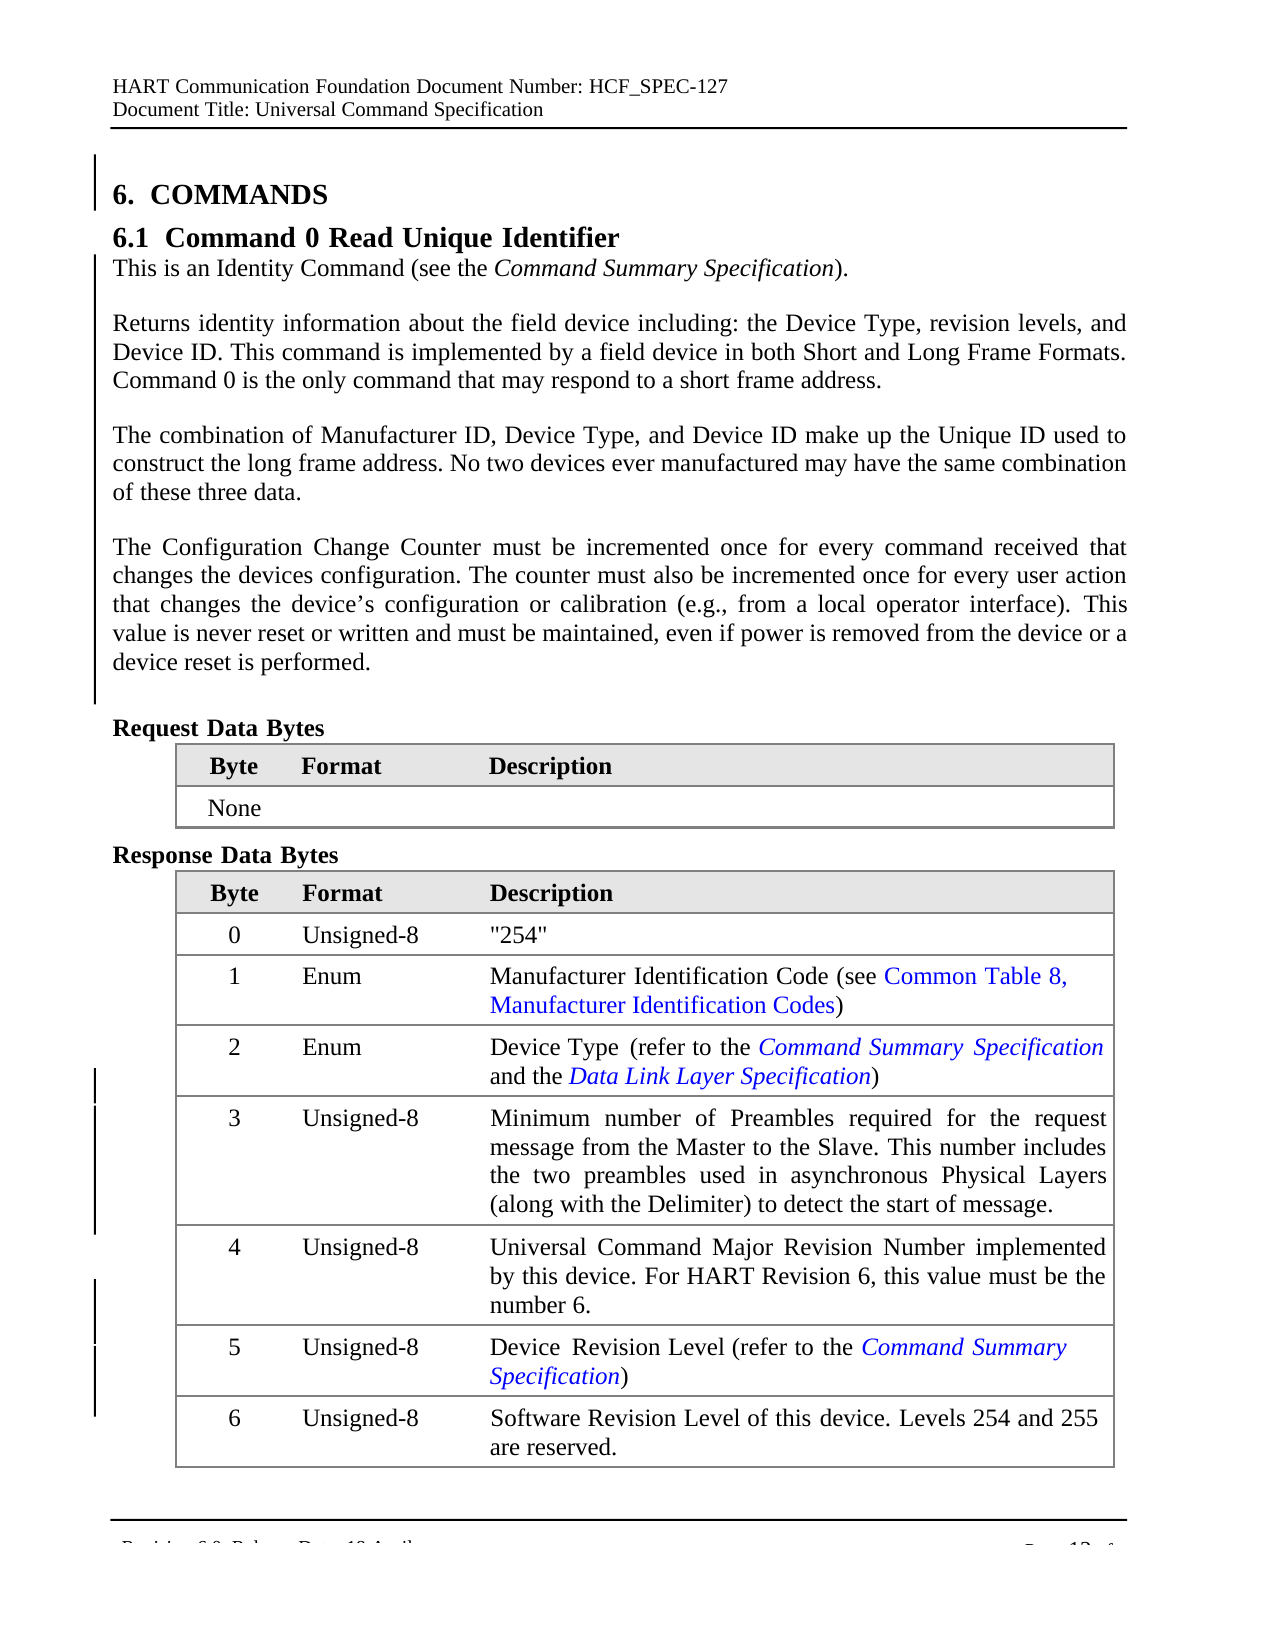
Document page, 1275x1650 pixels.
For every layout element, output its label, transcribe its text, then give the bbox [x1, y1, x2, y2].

table_cell 2 [177, 1026, 279, 1095]
subtitle Command 0 Read Unique Identifier [112, 221, 1177, 254]
subtitle Request Data Bytes [112, 713, 1177, 742]
text Response Data Bytes [112, 841, 1177, 869]
text The Configuration Change Counter must be incremented once for every command received that changes the devices configuration. The counter must also be incremented once for every user action that changes the device’s configuration or calibration (e.g., from a local operator interface). This value is never reset or written and must be maintained, even if power is removed from the device or a device reset is performed. [112, 532, 1128, 675]
table_cell Device Type (refer to the Command Summary Specification and the Data Link Layer Specification) [451, 1026, 1113, 1095]
table_cell 6 [177, 1397, 279, 1466]
table_cell Universal Command Major Revision Number implemented by this device. For HART Revision 6, this value must be the number 6. [451, 1226, 1113, 1324]
table_cell 4 [177, 1226, 279, 1324]
table_cell Manufacturer Identification Code (see Common Table 8, Manufacturer Identification Codes) [451, 956, 1113, 1024]
table_cell Unsigned-8 [279, 1226, 451, 1324]
table_cell Minimum number of Preambles required for the request message from the Master to the Slave. This number includes the two preambles used in asynchronous Physical Layers (along with the Delimiter) to detect the start of message. [451, 1097, 1113, 1224]
text The combination of Manufacturer ID, Device Type, and Device ID make up the Unique ID used to construct the long frame address. No two devices ever manufactured may have the same combination of these three data. [112, 420, 1127, 506]
table_header Byte Format Description [177, 745, 1113, 785]
table_header Format [279, 872, 451, 912]
subtitle COMMANDS [112, 177, 1177, 211]
table_cell Unsigned-8 [279, 914, 451, 953]
table_cell 0 [177, 914, 279, 953]
table_cell Unsigned-8 [279, 1097, 451, 1224]
text Returns identity information about the field device including: the Device Type, revision levels, and Device ID. This command is implemented by a field device in both Short and Long Frame Formats. Command 0 is the only command that may respond to a short frame address. [112, 308, 1127, 394]
table_cell Unsigned-8 [279, 1326, 451, 1395]
table_cell 3 [177, 1097, 279, 1224]
table_cell Software Revision Level of this device. Levels 254 and 255 are reserved. [451, 1397, 1113, 1466]
table_header Byte [177, 872, 279, 912]
text This is an Identity Command (see the Command Summary Specification). [112, 254, 1177, 283]
table_cell Device Revision Level (refer to the Command Summary Specification) [451, 1326, 1113, 1395]
table_cell 1 [177, 956, 279, 1024]
table_cell "254" [451, 914, 1113, 953]
table_cell Enum [279, 956, 451, 1024]
table_cell Enum [279, 1026, 451, 1095]
table_cell Unsigned-8 [279, 1397, 451, 1466]
table_cell 5 [177, 1326, 279, 1395]
table_cell None [177, 787, 1113, 826]
table_header Description [451, 872, 1113, 912]
